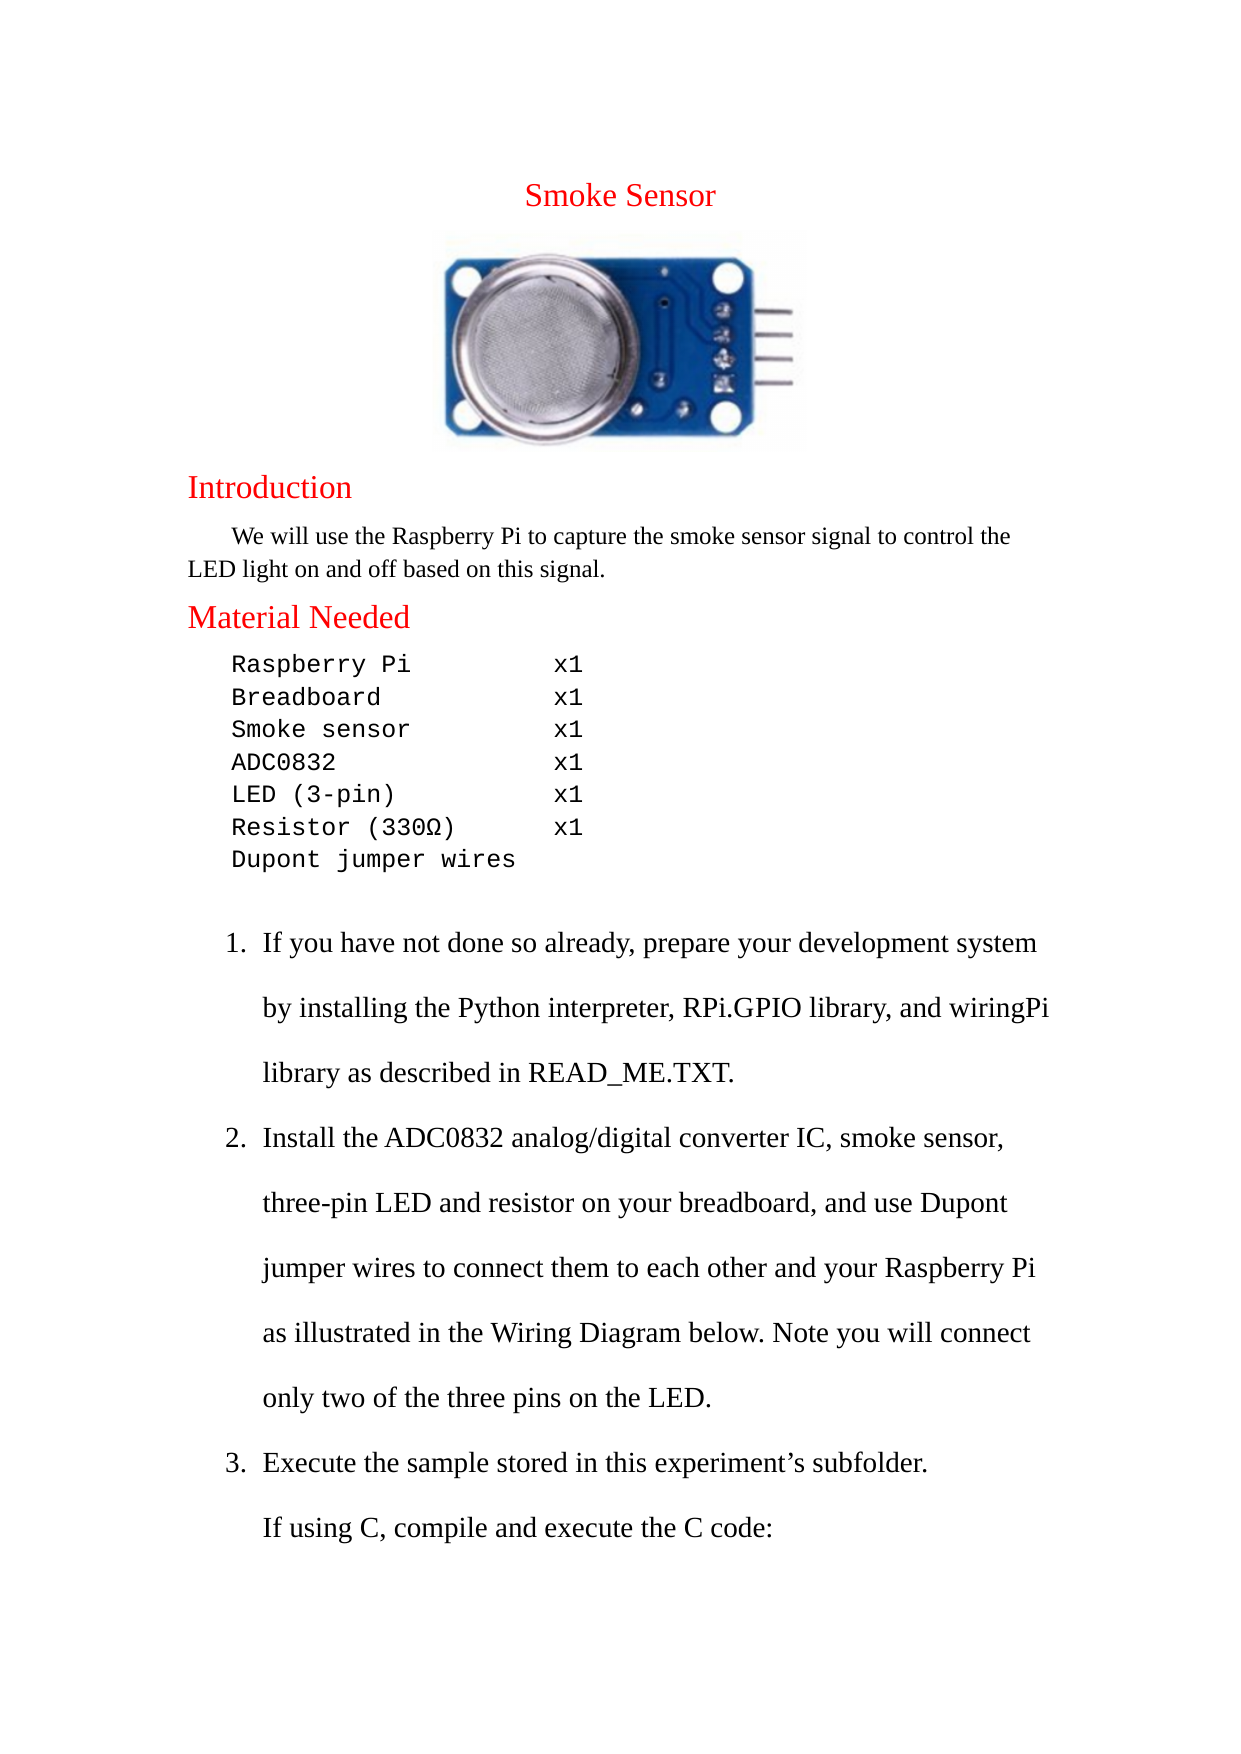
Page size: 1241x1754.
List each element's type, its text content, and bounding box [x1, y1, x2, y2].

text Introduction [187, 454, 1053, 519]
list If you have not done so already, prepare your development system by installing the Python interpreter, RPi.GPIO library, and wiringPi library as described in READ_ME.TXT. [225, 909, 1053, 1104]
text Raspberry Pi x1 [187, 649, 1053, 682]
text Resistor (330Ω) x1 [187, 812, 1053, 844]
picture [433, 231, 806, 451]
text ADC0832 x1 [187, 747, 1053, 779]
text We will use the Raspberry Pi to capture the smoke sensor signal to control the LED light on and off based on this signal. [187, 519, 1053, 584]
text LED (3-pin) x1 [187, 779, 1053, 812]
list Execute the sample stored in this experiment’s subfolder. [225, 1429, 1053, 1494]
text Dupont jumper wires [187, 844, 1053, 877]
list Install the ADC0832 analog/digital converter IC, smoke sensor, three-pin LED and resistor on your breadboard, and use Dupont jumper wires to connect them to each other and your Raspberry Pi as illustrated in the Wiring Diagram below. Note you will connect only two of the three pins on the LED. [225, 1104, 1053, 1429]
text Smoke sensor x1 [187, 714, 1053, 747]
text Breadboard x1 [187, 682, 1053, 714]
text Material Needed [187, 584, 1053, 649]
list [262, 1494, 1053, 1559]
